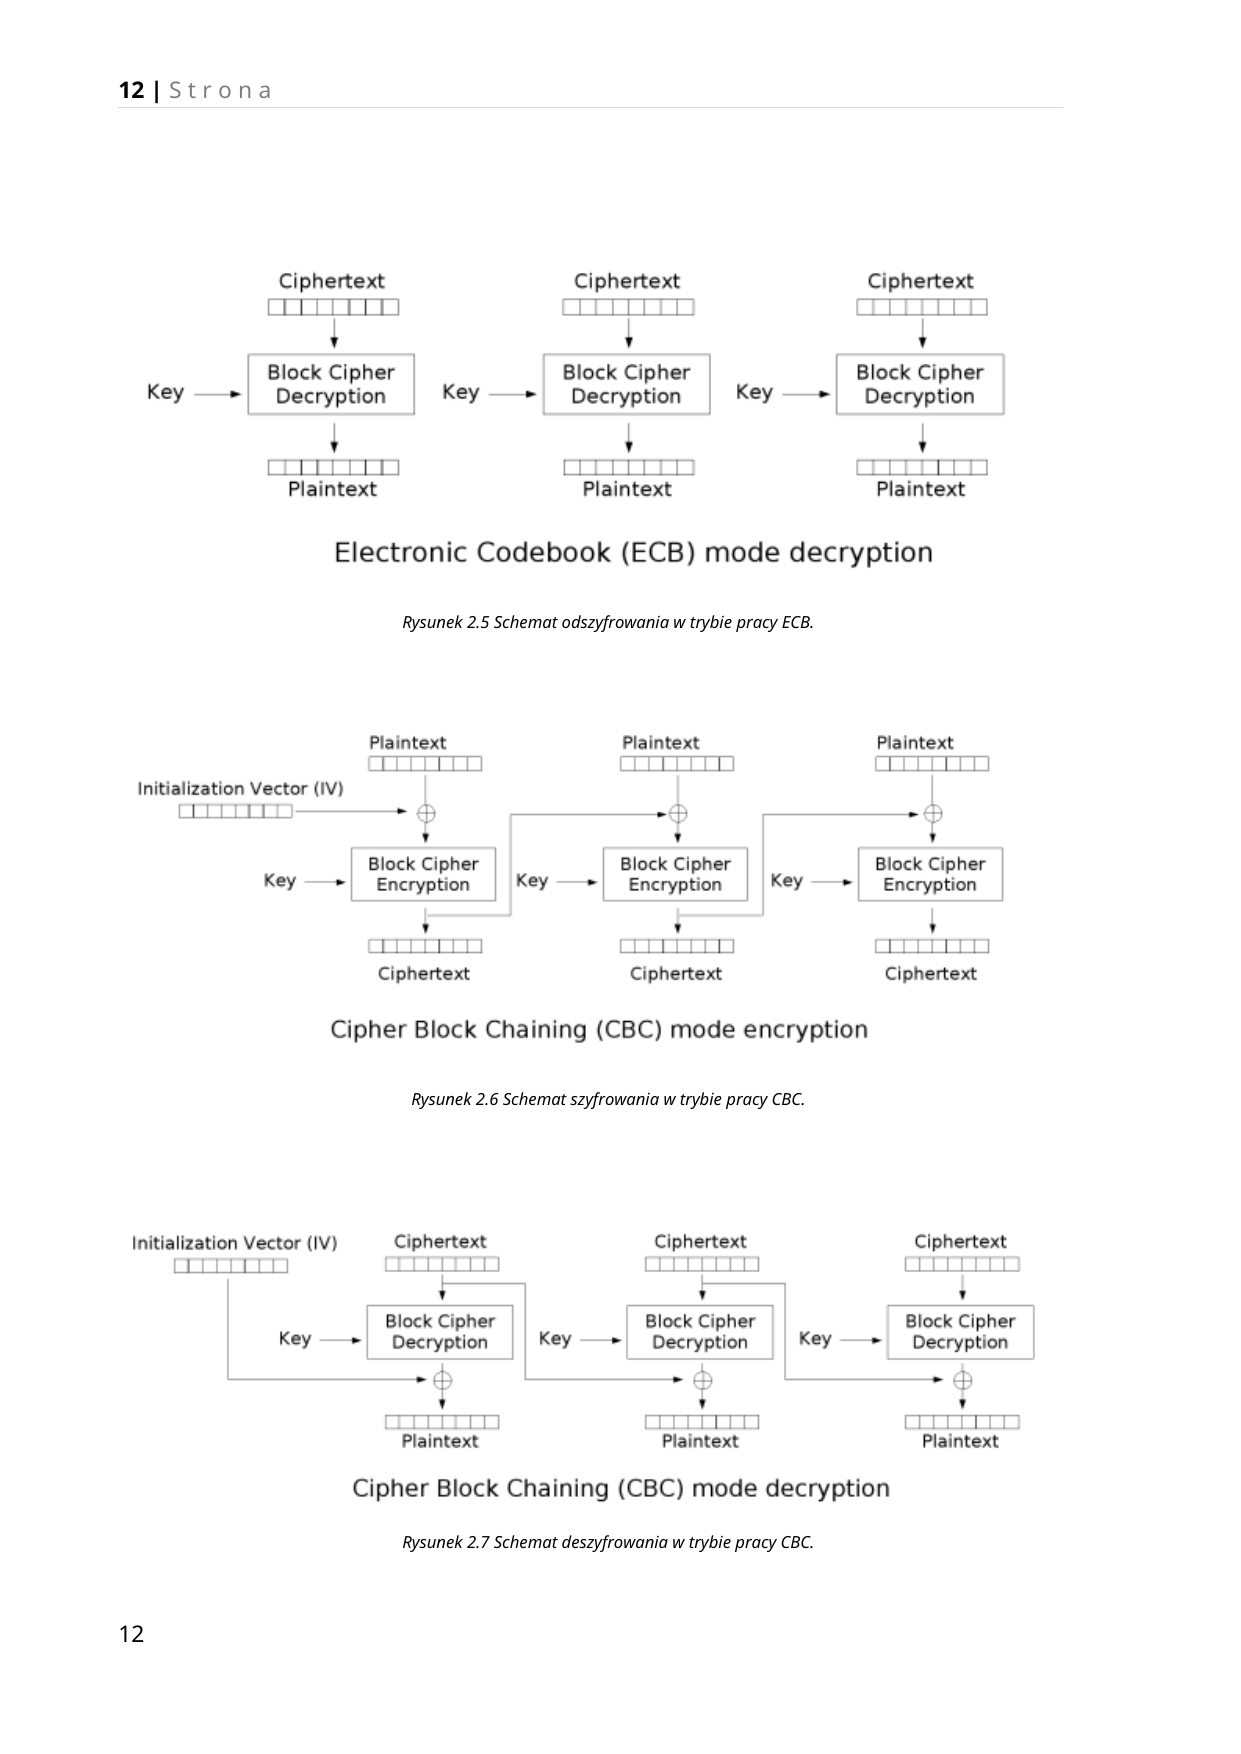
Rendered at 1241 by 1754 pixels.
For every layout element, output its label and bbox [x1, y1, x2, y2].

picture [121, 247, 1060, 601]
picture [121, 1173, 1060, 1522]
picture [121, 698, 1060, 1079]
